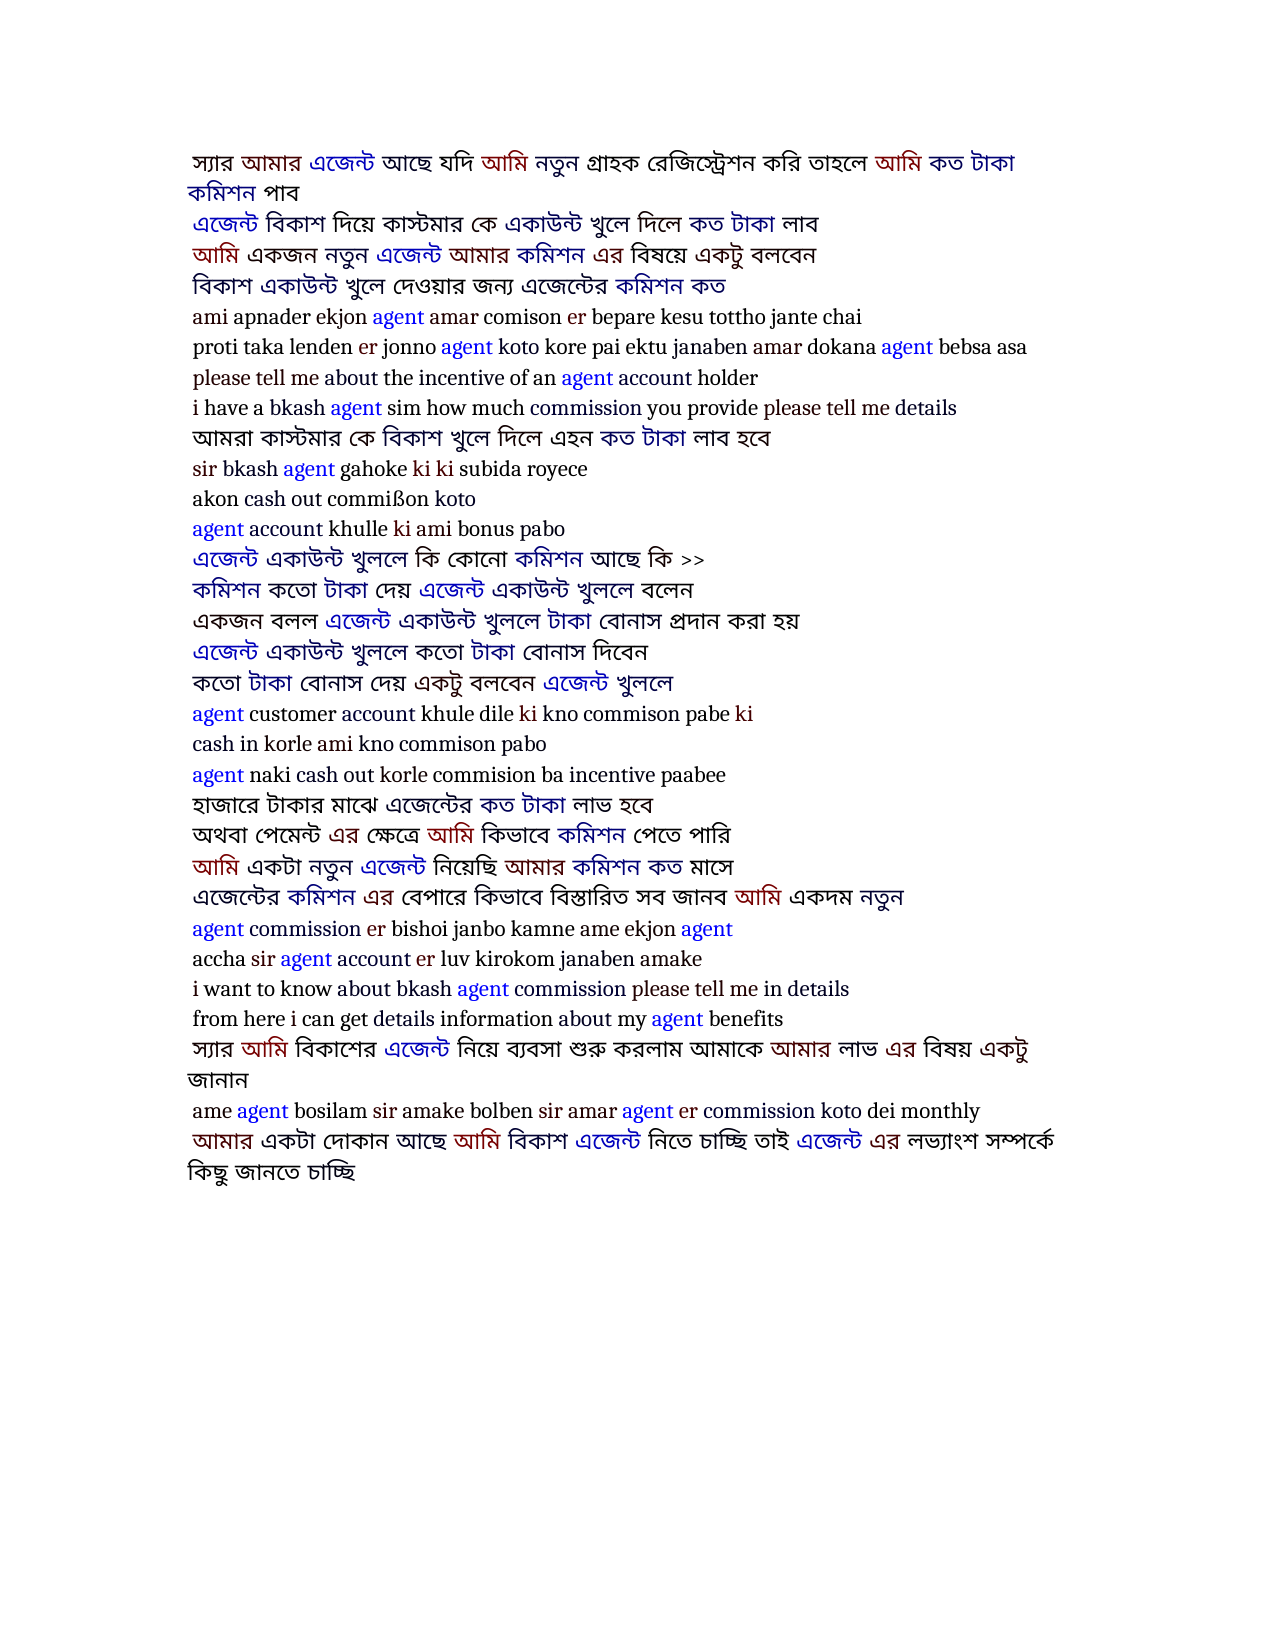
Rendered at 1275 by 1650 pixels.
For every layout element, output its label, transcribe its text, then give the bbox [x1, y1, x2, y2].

text স্যার আমার এজেন্ট আছে যদি আমি নতুন গ্রাহক রেজিস্ট্রেশন করি তাহলে আমি কত টাকা কমিশন পাব এজেন্ট বিকাশ দিয়ে কাস্টমার কে একাউন্ট খুলে দিলে কত টাকা লাব আমি একজন নতুন এজেন্ট আমার কমিশন এর বিষয়ে একটু বলবেন বিকাশ একাউন্ট খুলে দেওয়ার জন্য এজেন্টের কমিশন কত ami apnader ekjon agent amar comison er bepare kesu tottho jante chai proti taka lenden er jonno agent koto kore pai ektu janaben amar dokana agent bebsa asa please tell me about the incentive of an agent account holder i have a bkash agent sim how much commission you provide please tell me details আমরা কাস্টমার কে বিকাশ খুলে দিলে এহন কত টাকা লাব হবে sir bkash agent gahoke ki ki subida royece akon cash out commißon koto agent account khulle ki ami bonus pabo এজেন্ট একাউন্ট খুললে কি কোনো কমিশন আছে কি >> কমিশন কতো টাকা দেয় এজেন্ট একাউন্ট খুললে বলেন একজন বলল এজেন্ট একাউন্ট খুললে টাকা বোনাস প্রদান করা হয় এজেন্ট একাউন্ট খুললে কতো টাকা বোনাস দিবেন কতো টাকা বোনাস দেয় একটু বলবেন এজেন্ট খুললে agent customer account khule dile ki kno commison pabe ki cash in korle ami kno commison pabo agent naki cash out korle commision ba incentive paabee হাজারে টাকার মাঝে এজেন্টের কত টাকা লাভ হবে অথবা পেমেন্ট এর ক্ষেত্রে আমি কিভাবে কমিশন পেতে পারি আমি একটা নতুন এজেন্ট নিয়েছি আমার কমিশন কত মাসে এজেন্টের কমিশন এর বেপারে কিভাবে বিস্তারিত সব জানব আমি একদম নতুন agent commission er bishoi janbo kamne ame ekjon agent accha sir agent account er luv kirokom janaben amake i want to know about bkash agent commission please tell me in details from here i can get details information about my agent benefits স্যার আমি বিকাশের এজেন্ট নিয়ে ব্যবসা শুরু করলাম আমাকে আমার লাভ এর বিষয় একটু জানান ame agent bosilam sir amake bolben sir amar agent er commission koto dei monthly আমার একটা দোকান আছে আমি বিকাশ এজেন্ট নিতে চাচ্ছি তাই এজেন্ট এর লভ্যাংশ সম্পর্কে কিছু জানতে চাচ্ছি [187, 150, 1087, 1216]
